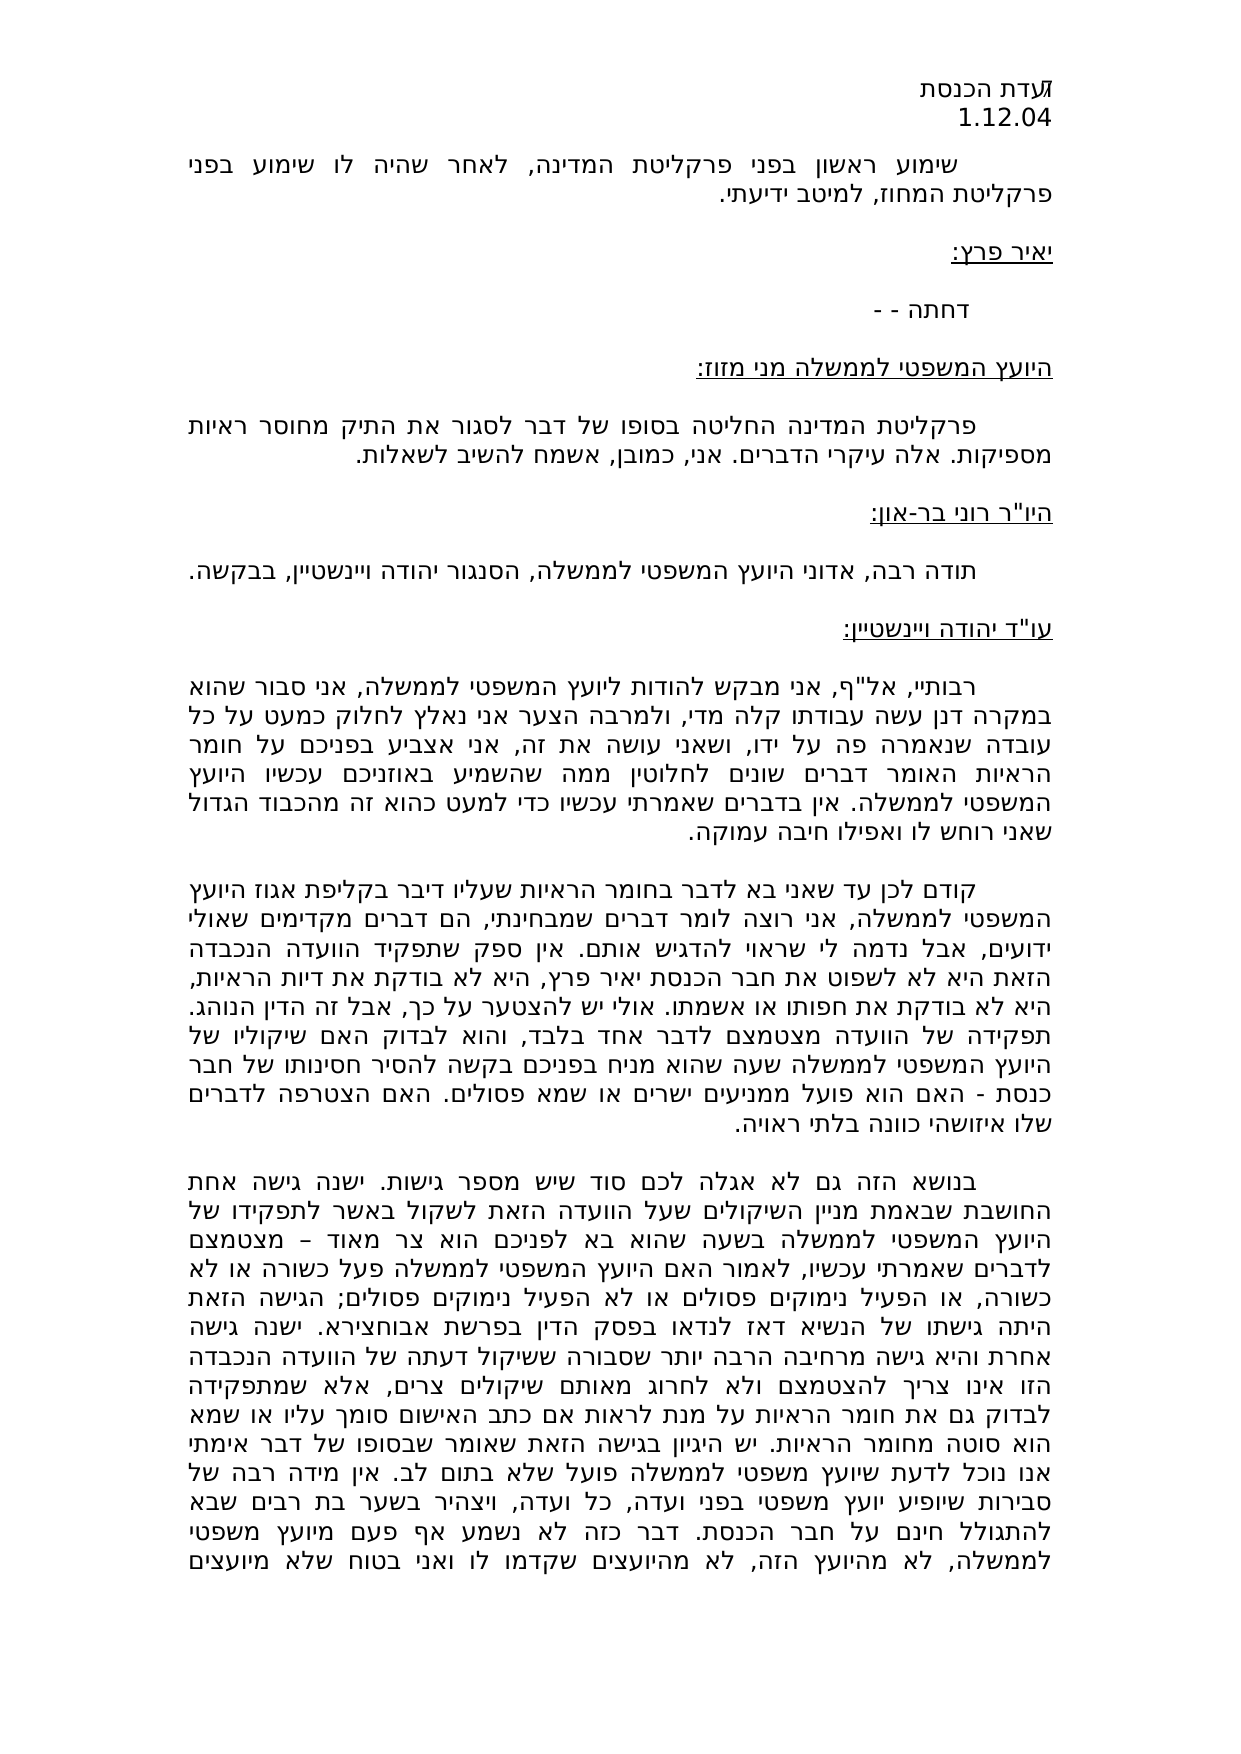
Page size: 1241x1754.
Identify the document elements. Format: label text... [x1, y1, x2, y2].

text היו"ר רוני בר-און: [187, 498, 1053, 527]
text קודם לכן עד שאני בא לדבר בחומר הראיות שעליו דיבר בקליפת אגוז היועץ המשפטי לממשלה, אני רוצה לומר דברים שמבחינתי, הם דברים מקדימים שאולי ידועים, אבל נדמה לי שראוי להדגיש אותם. אין ספק שתפקיד הוועדה הנכבדה הזאת היא לא לשפוט את חבר הכנסת יאיר פרץ, היא לא בודקת את דיות הראיות, היא לא בודקת את חפותו או אשמתו. אולי יש להצטער על כך, אבל זה הדין הנוהג. תפקידה של הוועדה מצטמצם לדבר אחד בלבד, והוא לבדוק האם שיקוליו של היועץ המשפטי לממשלה שעה שהוא מניח בפניכם בקשה להסיר חסינותו של חבר כנסת - האם הוא פועל ממניעים ישרים או שמא פסולים. האם הצטרפה לדברים שלו איזושהי כוונה בלתי ראויה. [187, 875, 1053, 1138]
text שימוע ראשון בפני פרקליטת המדינה, לאחר שהיה לו שימוע בפני פרקליטת המחוז, למיטב ידיעתי. [187, 150, 1053, 208]
text היועץ המשפטי לממשלה מני מזוז: [187, 353, 1053, 382]
text רבותיי, אל"ף, אני מבקש להודות ליועץ המשפטי לממשלה, אני סבור שהוא במקרה דנן עשה עבודתו קלה מדי, ולמרבה הצער אני נאלץ לחלוק כמעט על כל עובדה שנאמרה פה על ידו, ושאני עושה את זה, אני אצביע בפניכם על חומר הראיות האומר דברים שונים לחלוטין ממה שהשמיע באוזניכם עכשיו היועץ המשפטי לממשלה. אין בדברים שאמרתי עכשיו כדי למעט כהוא זה מהכבוד הגדול שאני רוחש לו ואפילו חיבה עמוקה. [187, 672, 1053, 847]
text תודה רבה, אדוני היועץ המשפטי לממשלה, הסנגור יהודה ויינשטיין, בבקשה. [187, 556, 1053, 585]
text יאיר פרץ: [187, 237, 1053, 266]
text פרקליטת המדינה החליטה בסופו של דבר לסגור את התיק מחוסר ראיות מספיקות. אלה עיקרי הדברים. אני, כמובן, אשמח להשיב לשאלות. [187, 411, 1053, 469]
text דחתה - - [187, 295, 1053, 324]
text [187, 1167, 1053, 1575]
text עו"ד יהודה ויינשטיין: [187, 614, 1053, 643]
